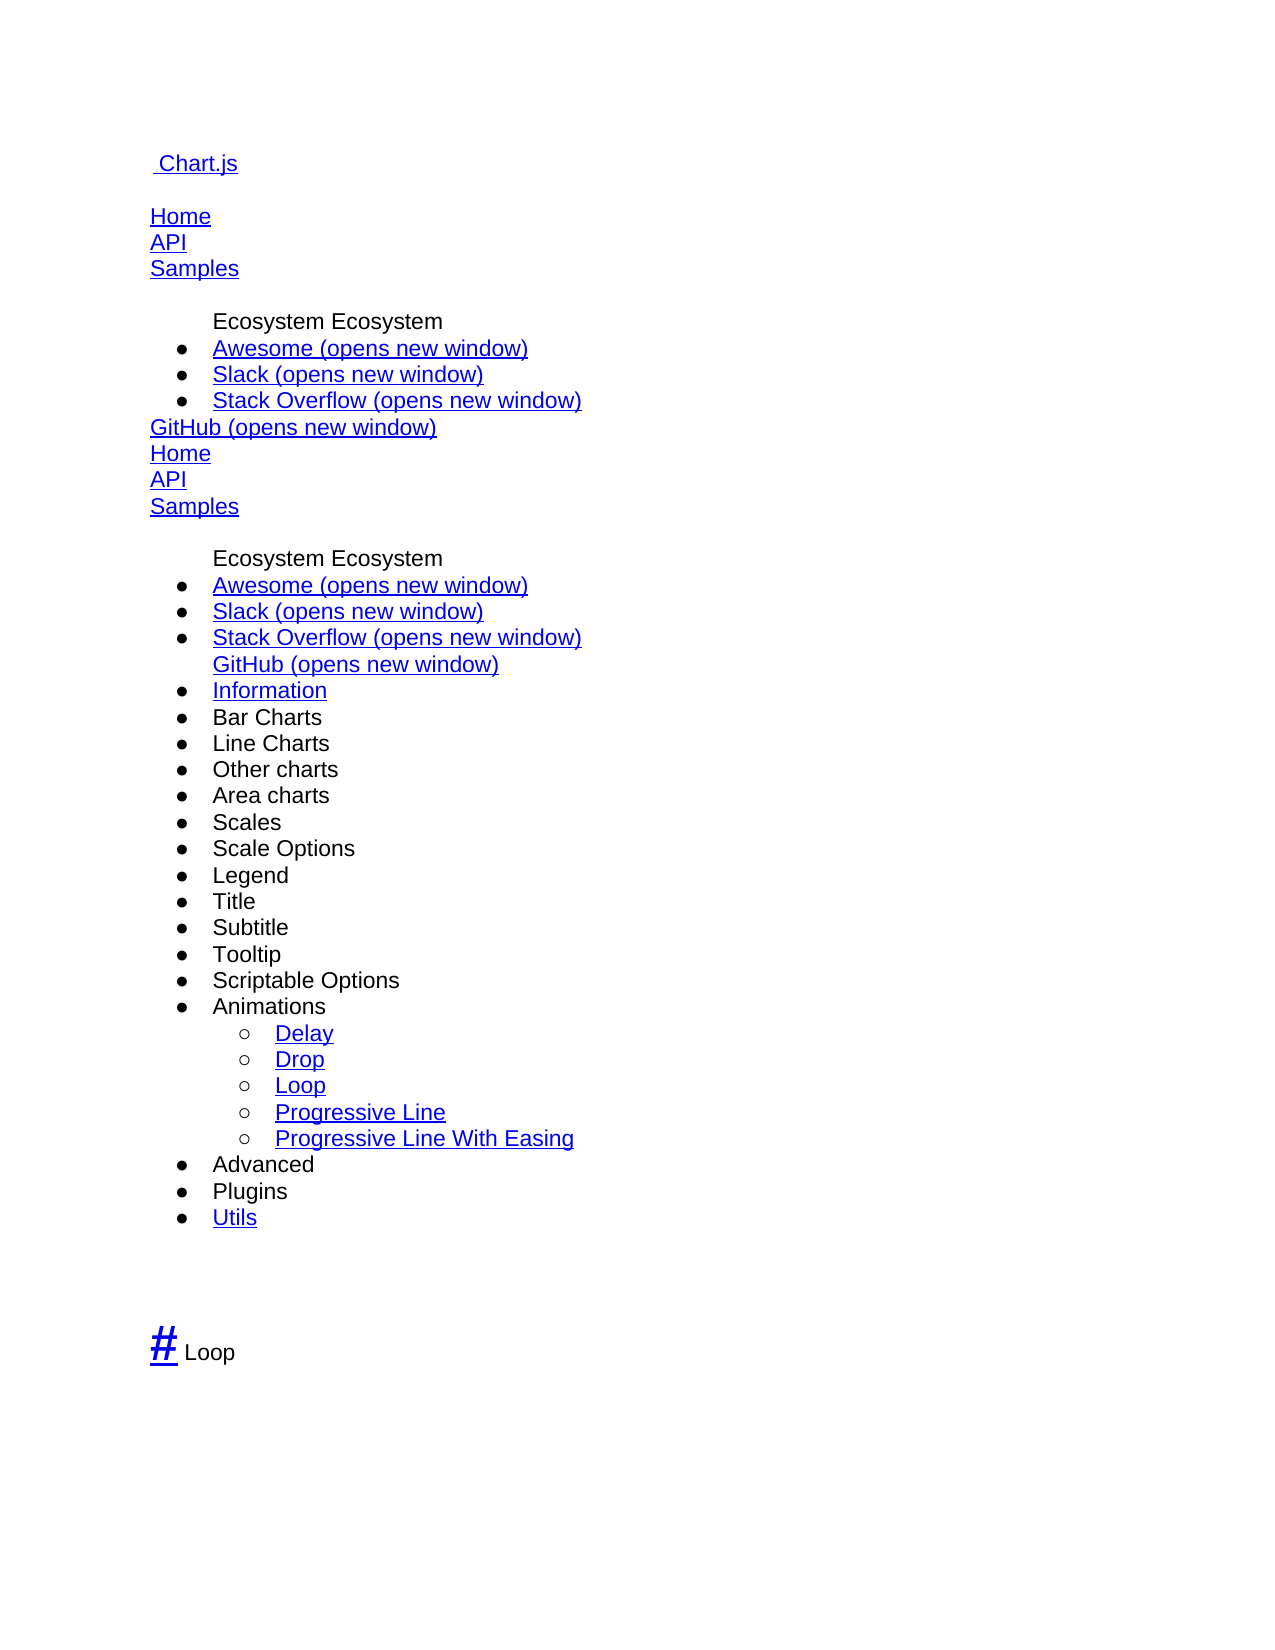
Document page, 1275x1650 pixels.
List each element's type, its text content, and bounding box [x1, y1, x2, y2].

list Area charts [175, 782, 1125, 809]
text Samples [150, 493, 1125, 519]
list Scales [175, 809, 1125, 835]
text # Loop [150, 1313, 1125, 1371]
list Progressive Line [237, 1099, 1125, 1125]
text API [150, 229, 1125, 255]
list Subtitle [175, 914, 1125, 941]
text Home [150, 440, 1125, 466]
list Stack Overflow (opens new window) [175, 624, 1125, 651]
list Bar Charts [175, 703, 1125, 730]
text Ecosystem Ecosystem [212, 308, 1125, 334]
text GitHub (opens new window) [212, 651, 1125, 677]
list Advanced [175, 1151, 1125, 1178]
list Awesome (opens new window) [175, 334, 1125, 361]
text Home [150, 203, 1125, 229]
list Delay [237, 1020, 1125, 1046]
list Scale Options [175, 835, 1125, 862]
list Legend [175, 862, 1125, 888]
text Ecosystem Ecosystem [212, 545, 1125, 572]
list Scriptable Options [175, 967, 1125, 993]
text GitHub (opens new window) [150, 413, 1125, 440]
list Slack (opens new window) [175, 598, 1125, 624]
text Chart.js [150, 150, 1125, 176]
text API [150, 466, 1125, 493]
list Awesome (opens new window) [175, 572, 1125, 598]
list Title [175, 888, 1125, 914]
list Other charts [175, 756, 1125, 782]
list Animations [175, 993, 1125, 1020]
list Loop [237, 1072, 1125, 1099]
list Stack Overflow (opens new window) [175, 387, 1125, 413]
list Tooltip [175, 941, 1125, 967]
list Plugins [175, 1178, 1125, 1204]
list Information [175, 677, 1125, 703]
text Samples [150, 255, 1125, 282]
list Drop [237, 1046, 1125, 1072]
list Slack (opens new window) [175, 361, 1125, 387]
list Line Charts [175, 730, 1125, 756]
list Utils [175, 1204, 1125, 1231]
list Progressive Line With Easing [237, 1125, 1125, 1151]
